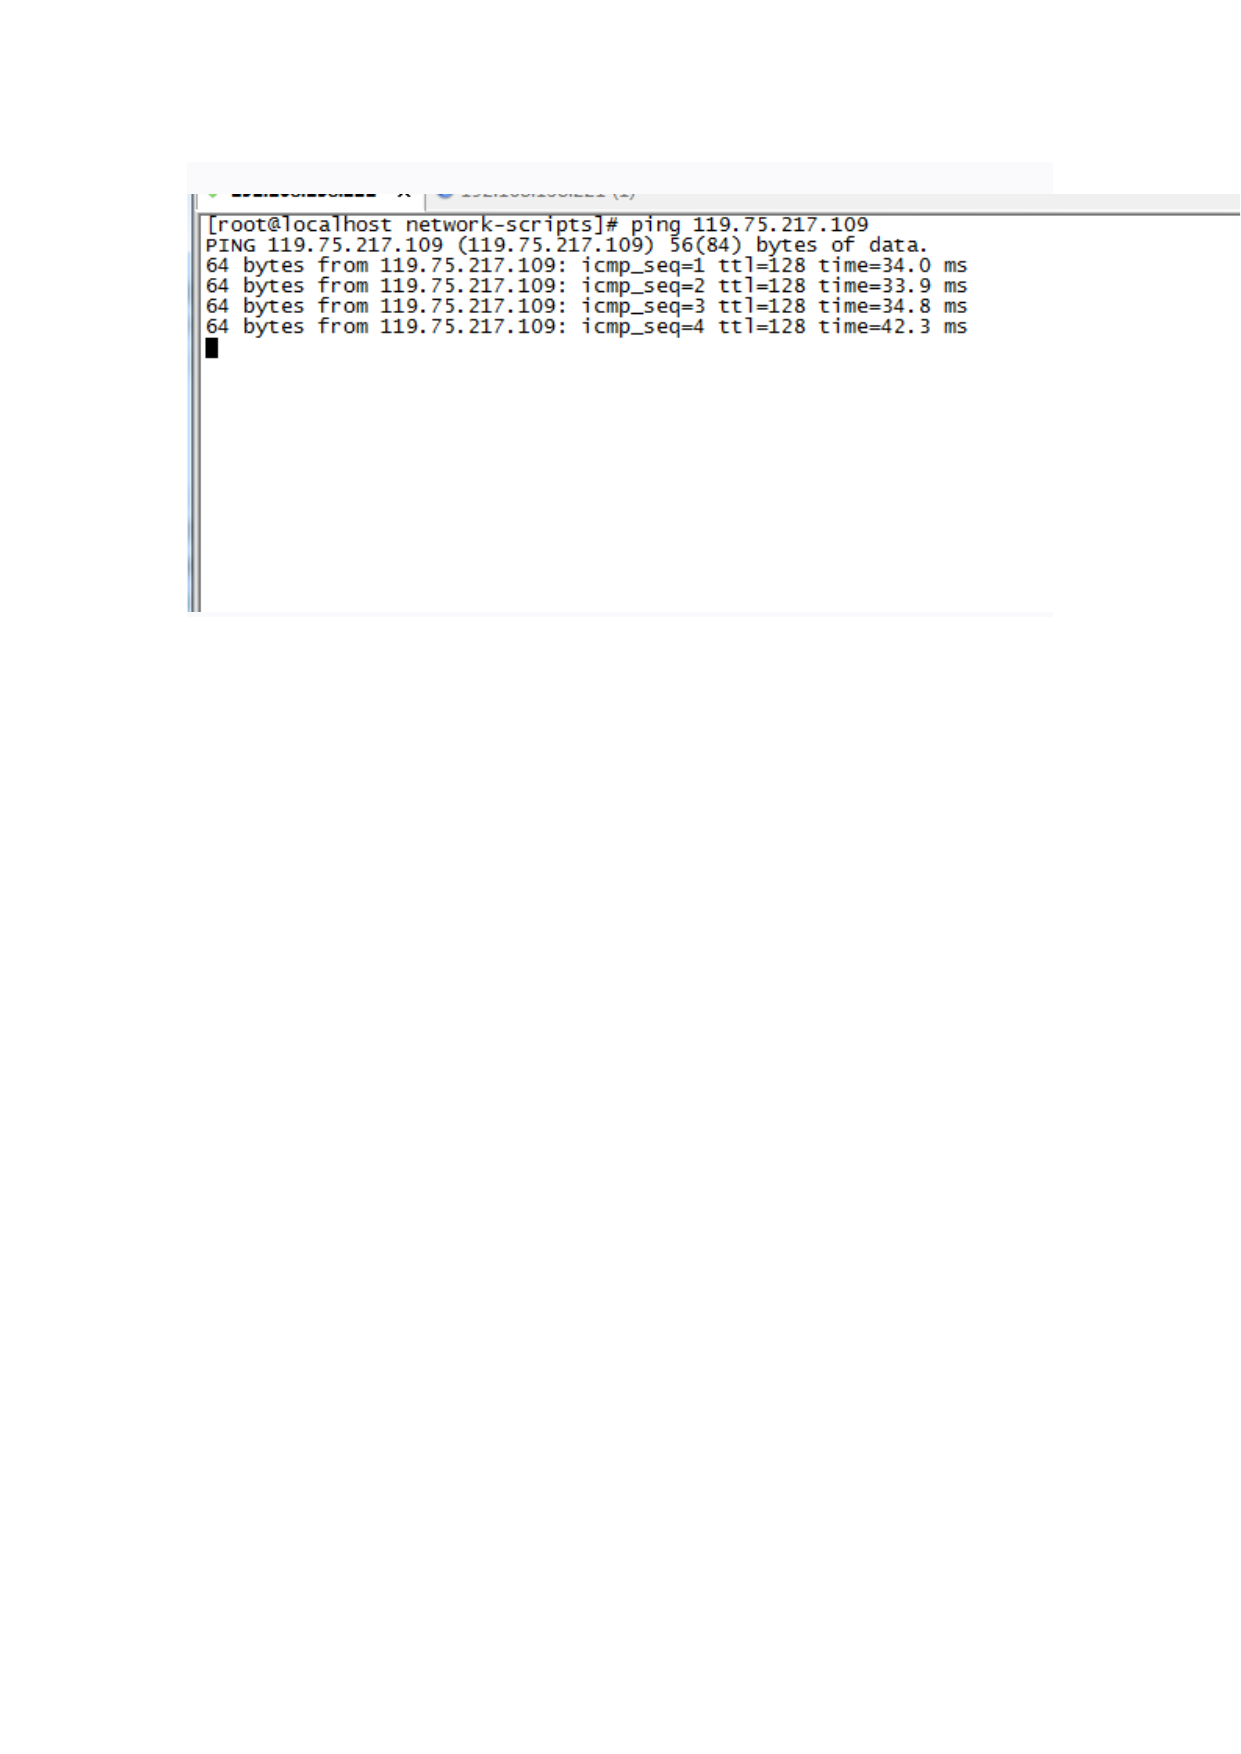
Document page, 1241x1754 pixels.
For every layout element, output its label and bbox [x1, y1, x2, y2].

picture [187, 194, 1241, 612]
